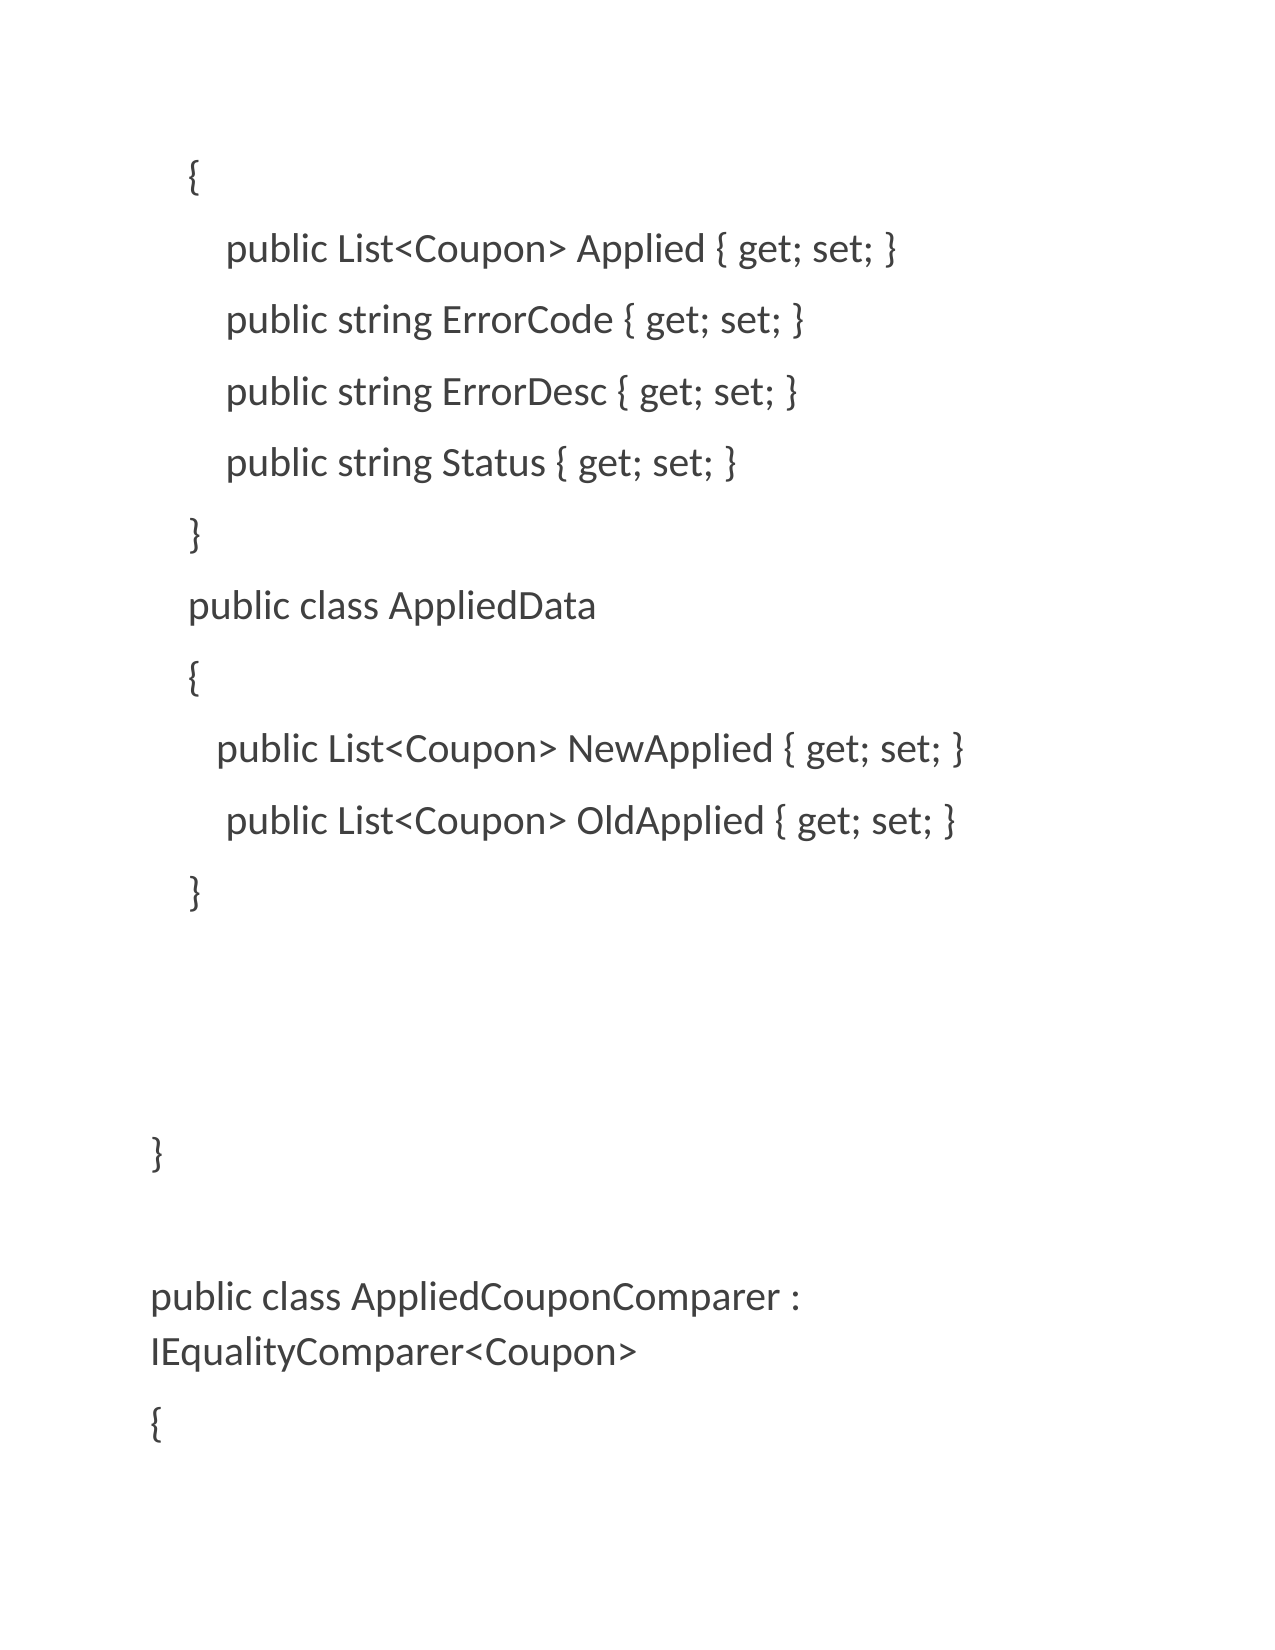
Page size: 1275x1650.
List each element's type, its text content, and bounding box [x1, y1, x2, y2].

text } [150, 1127, 1125, 1178]
text public string ErrorDesc { get; set; } [150, 365, 1125, 416]
text public List<Coupon> Applied { get; set; } [150, 222, 1125, 272]
text { [150, 150, 1125, 201]
text } [150, 508, 1125, 559]
text public List<Coupon> OldApplied { get; set; } [150, 794, 1125, 845]
text } [150, 866, 1125, 916]
text { [150, 1397, 1125, 1448]
text public List<Coupon> NewApplied { get; set; } [150, 722, 1125, 773]
text { [150, 651, 1125, 702]
text public string Status { get; set; } [150, 436, 1125, 487]
text public string ErrorCode { get; set; } [150, 293, 1125, 344]
text public class AppliedData [150, 579, 1125, 630]
text public class AppliedCouponComparer : IEqualityComparer<Coupon> [150, 1270, 1125, 1376]
